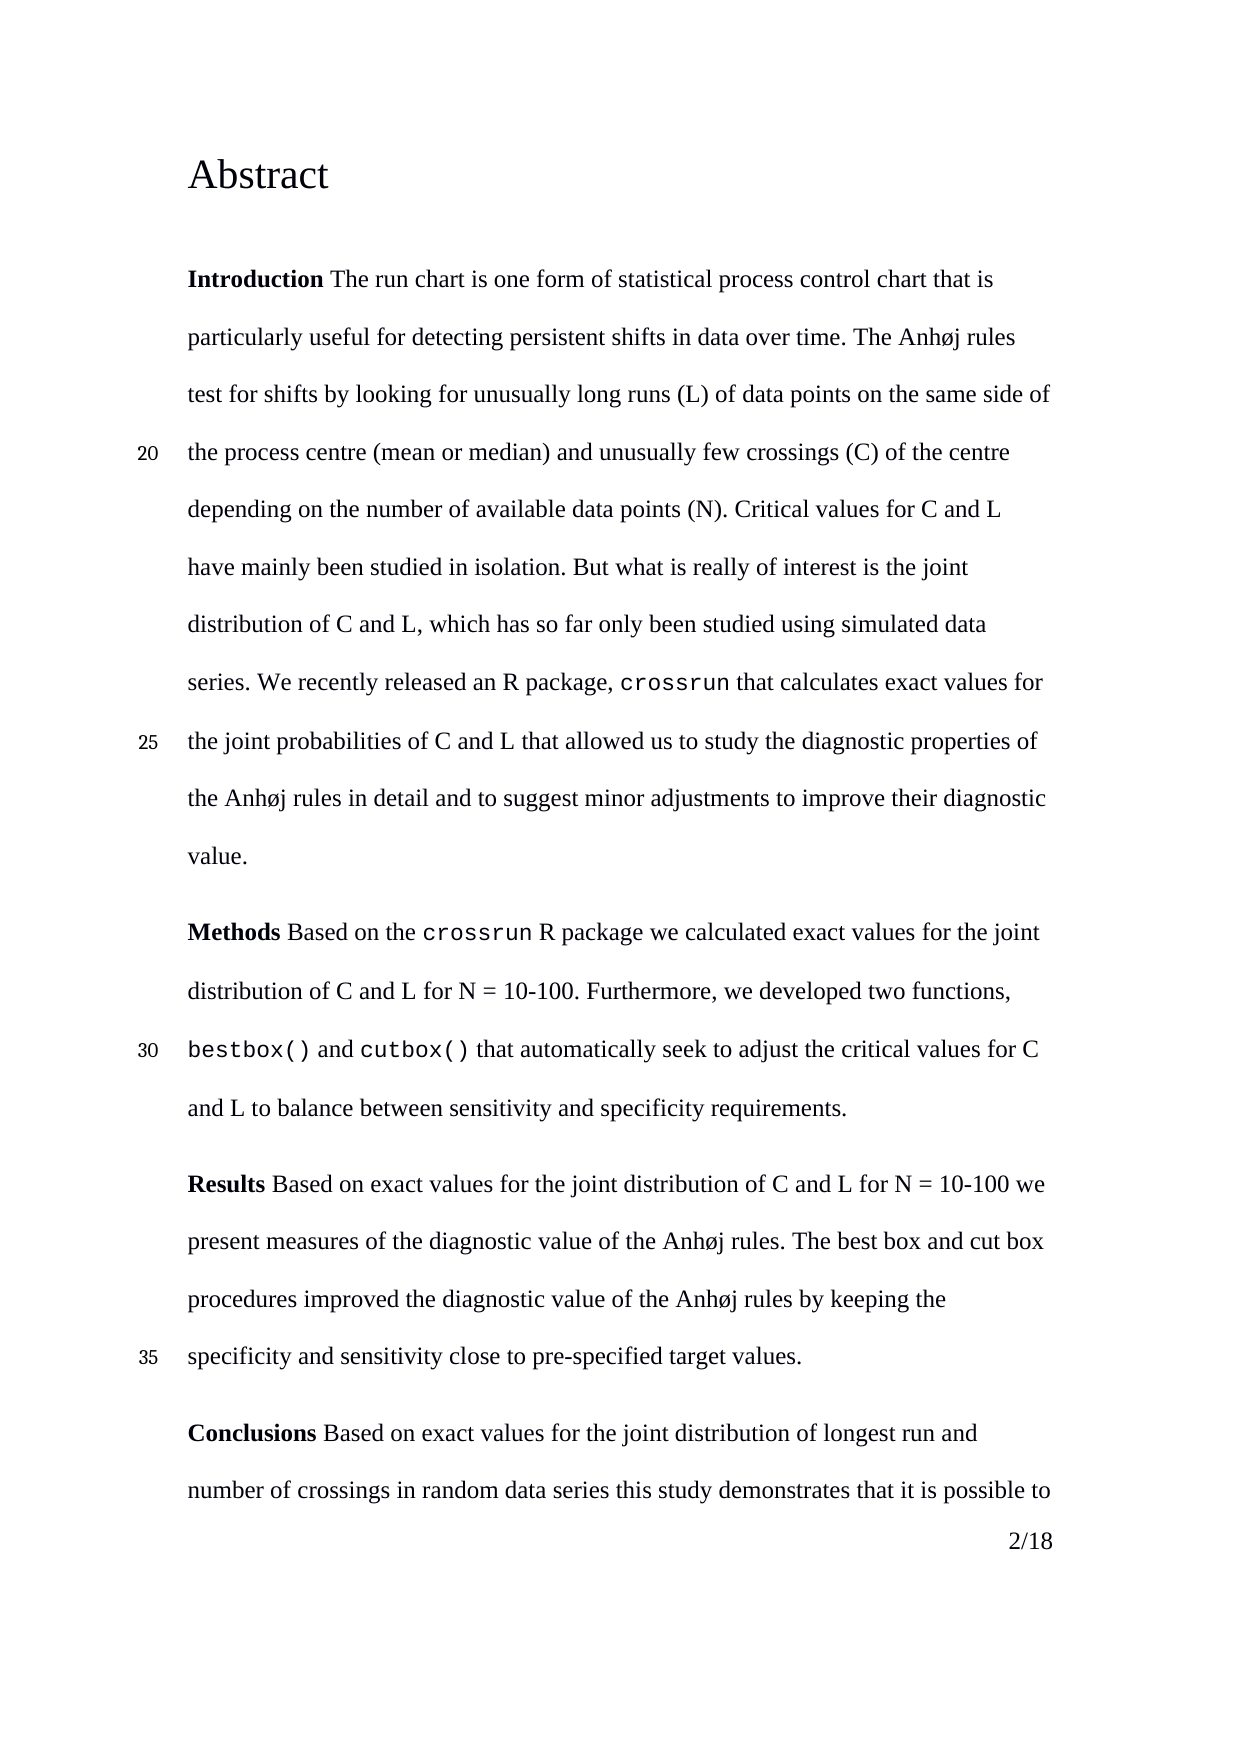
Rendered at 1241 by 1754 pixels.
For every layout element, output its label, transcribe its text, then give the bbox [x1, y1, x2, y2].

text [187, 1418, 1053, 1504]
text Methods Based on the crossrun R package we calculated exact values for the joint distribution of C and L for N = 10-100. Furthermore, we developed two functions, bestbox() and cutbox() that automatically seek to adjust the critical values for C and L to balance between sensitivity and specificity requirements. [187, 917, 1053, 1121]
text Introduction The run chart is one form of statistical process control chart that is particularly useful for detecting persistent shifts in data over time. The Anhøj rules test for shifts by looking for unusually long runs (L) of data points on the same side of the process centre (mean or median) and unusually few crossings (C) of the centre depending on the number of available data points (N). Critical values for C and L have mainly been studied in isolation. But what is really of interest is the joint distribution of C and L, which has so far only been studied using simulated data series. We recently released an R package, crossrun that calculates exact values for the joint probabilities of C and L that allowed us to study the diagnostic properties of the Anhøj rules in detail and to suggest minor adjustments to improve their diagnostic value. [187, 264, 1053, 870]
text Results Based on exact values for the joint distribution of C and L for N = 10-100 we present measures of the diagnostic value of the Anhøj rules. The best box and cut box procedures improved the diagnostic value of the Anhøj rules by keeping the specificity and sensitivity close to pre-specified target values. [187, 1169, 1053, 1370]
subtitle Abstract [187, 150, 1053, 198]
